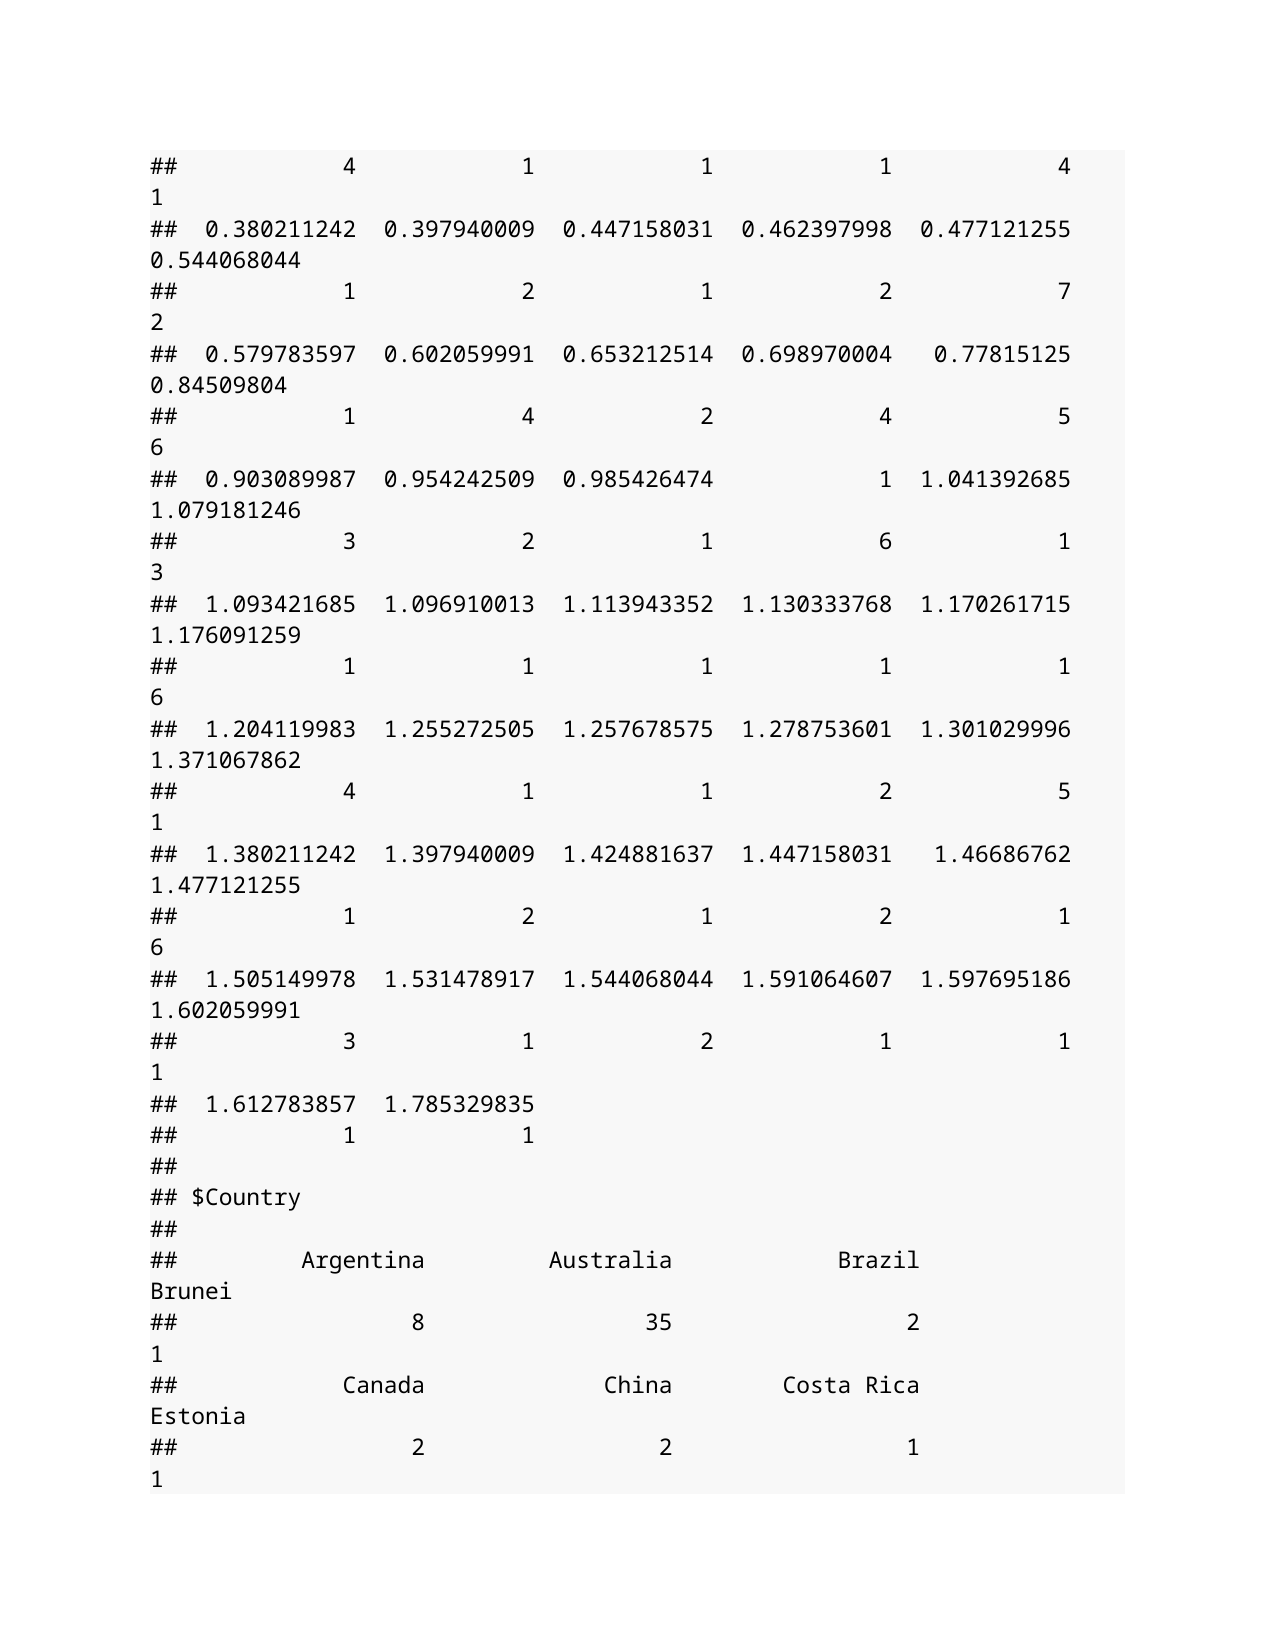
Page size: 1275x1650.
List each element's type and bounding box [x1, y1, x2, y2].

text [150, 150, 1125, 1494]
